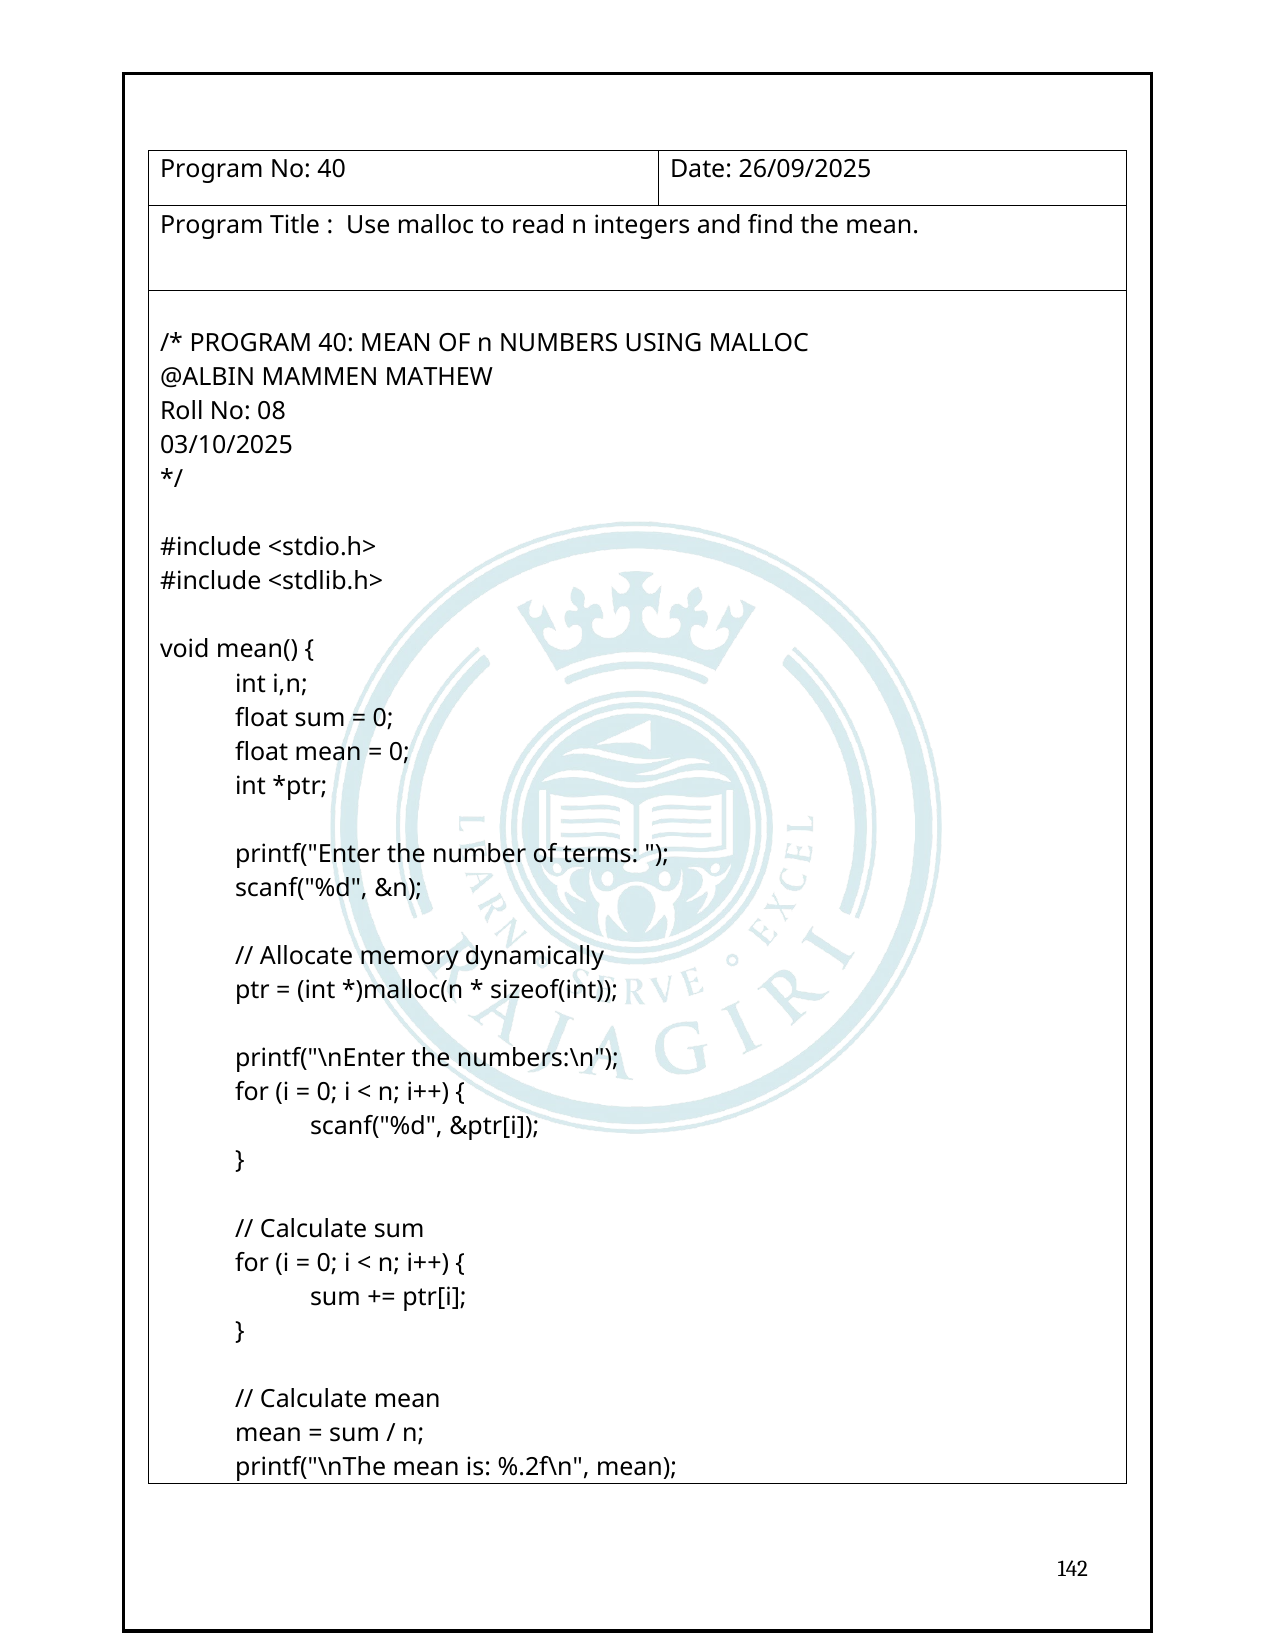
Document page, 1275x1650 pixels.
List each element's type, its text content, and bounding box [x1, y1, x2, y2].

table_header Date: 26/09/2025 [659, 151, 1126, 205]
table_header Program No: 40 [149, 151, 658, 205]
table_cell Program Title : Use malloc to read n integers and find the mean. [149, 206, 1126, 289]
